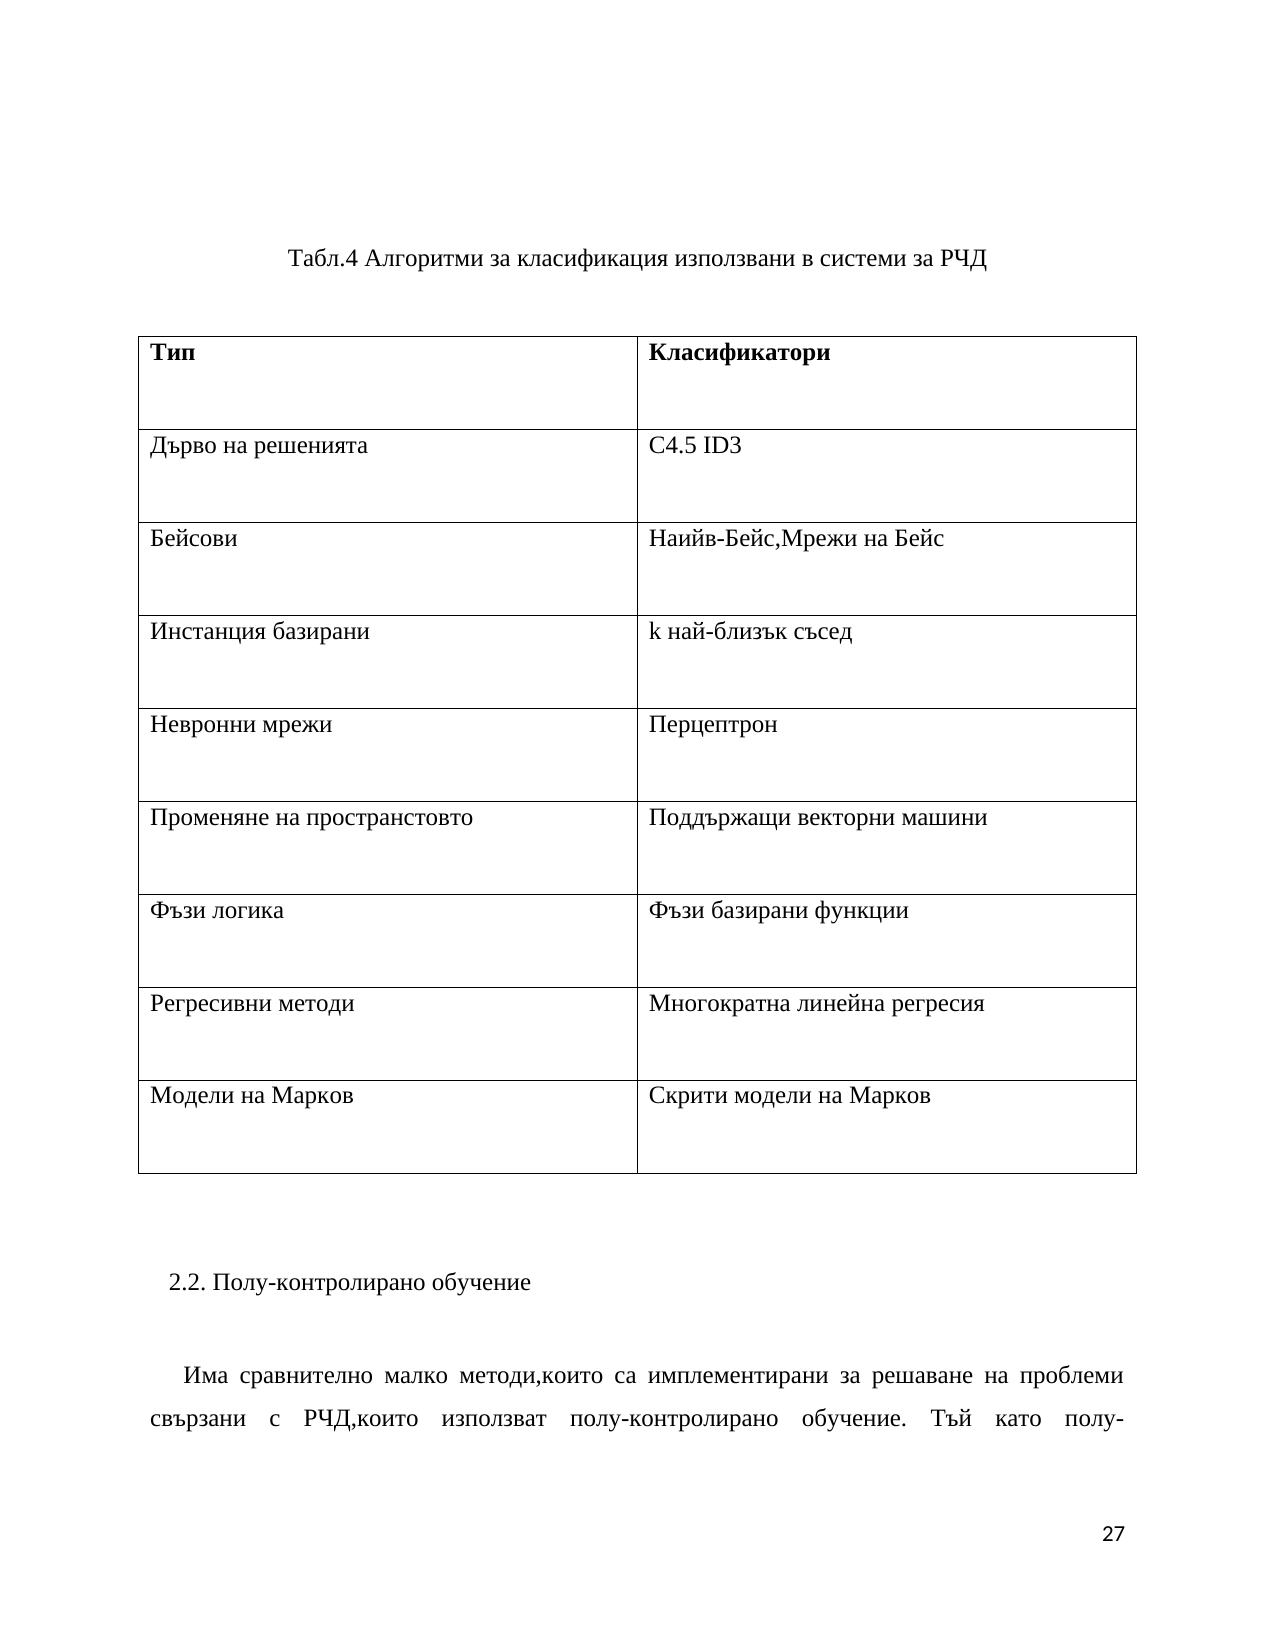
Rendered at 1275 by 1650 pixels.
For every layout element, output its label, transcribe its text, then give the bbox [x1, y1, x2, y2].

table_cell Модели на Марков [139, 1081, 637, 1172]
table_header Тип [139, 337, 637, 429]
table_cell Поддържащи векторни машини [638, 802, 1136, 894]
table_header Класификатори [638, 337, 1136, 429]
table_cell Скрити модели на Марков [638, 1081, 1136, 1172]
table_cell Перцептрон [638, 709, 1136, 801]
text Табл.4 Алгоритми за класификация използвани в системи за РЧД [150, 243, 1125, 272]
table_cell Многократна линейна регресия [638, 988, 1136, 1079]
table_cell С4.5 ID3 [638, 430, 1136, 522]
table_cell Наийв-Бейс,Мрежи на Бейс [638, 523, 1136, 615]
table_cell k най-близък съсед [638, 616, 1136, 708]
table_cell Регресивни методи [139, 988, 637, 1079]
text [150, 1360, 1125, 1432]
table_cell Бейсови [139, 523, 637, 615]
table_cell Фъзи базирани функции [638, 895, 1136, 987]
table_cell Невронни мрежи [139, 709, 637, 801]
table_cell Променяне на пространстовто [139, 802, 637, 894]
table_cell Инстанция базирани [139, 616, 637, 708]
table_cell Фъзи логика [139, 895, 637, 987]
table_cell Дърво на решенията [139, 430, 637, 522]
text 2.2. Полу-контролирано обучение [150, 1267, 1125, 1295]
